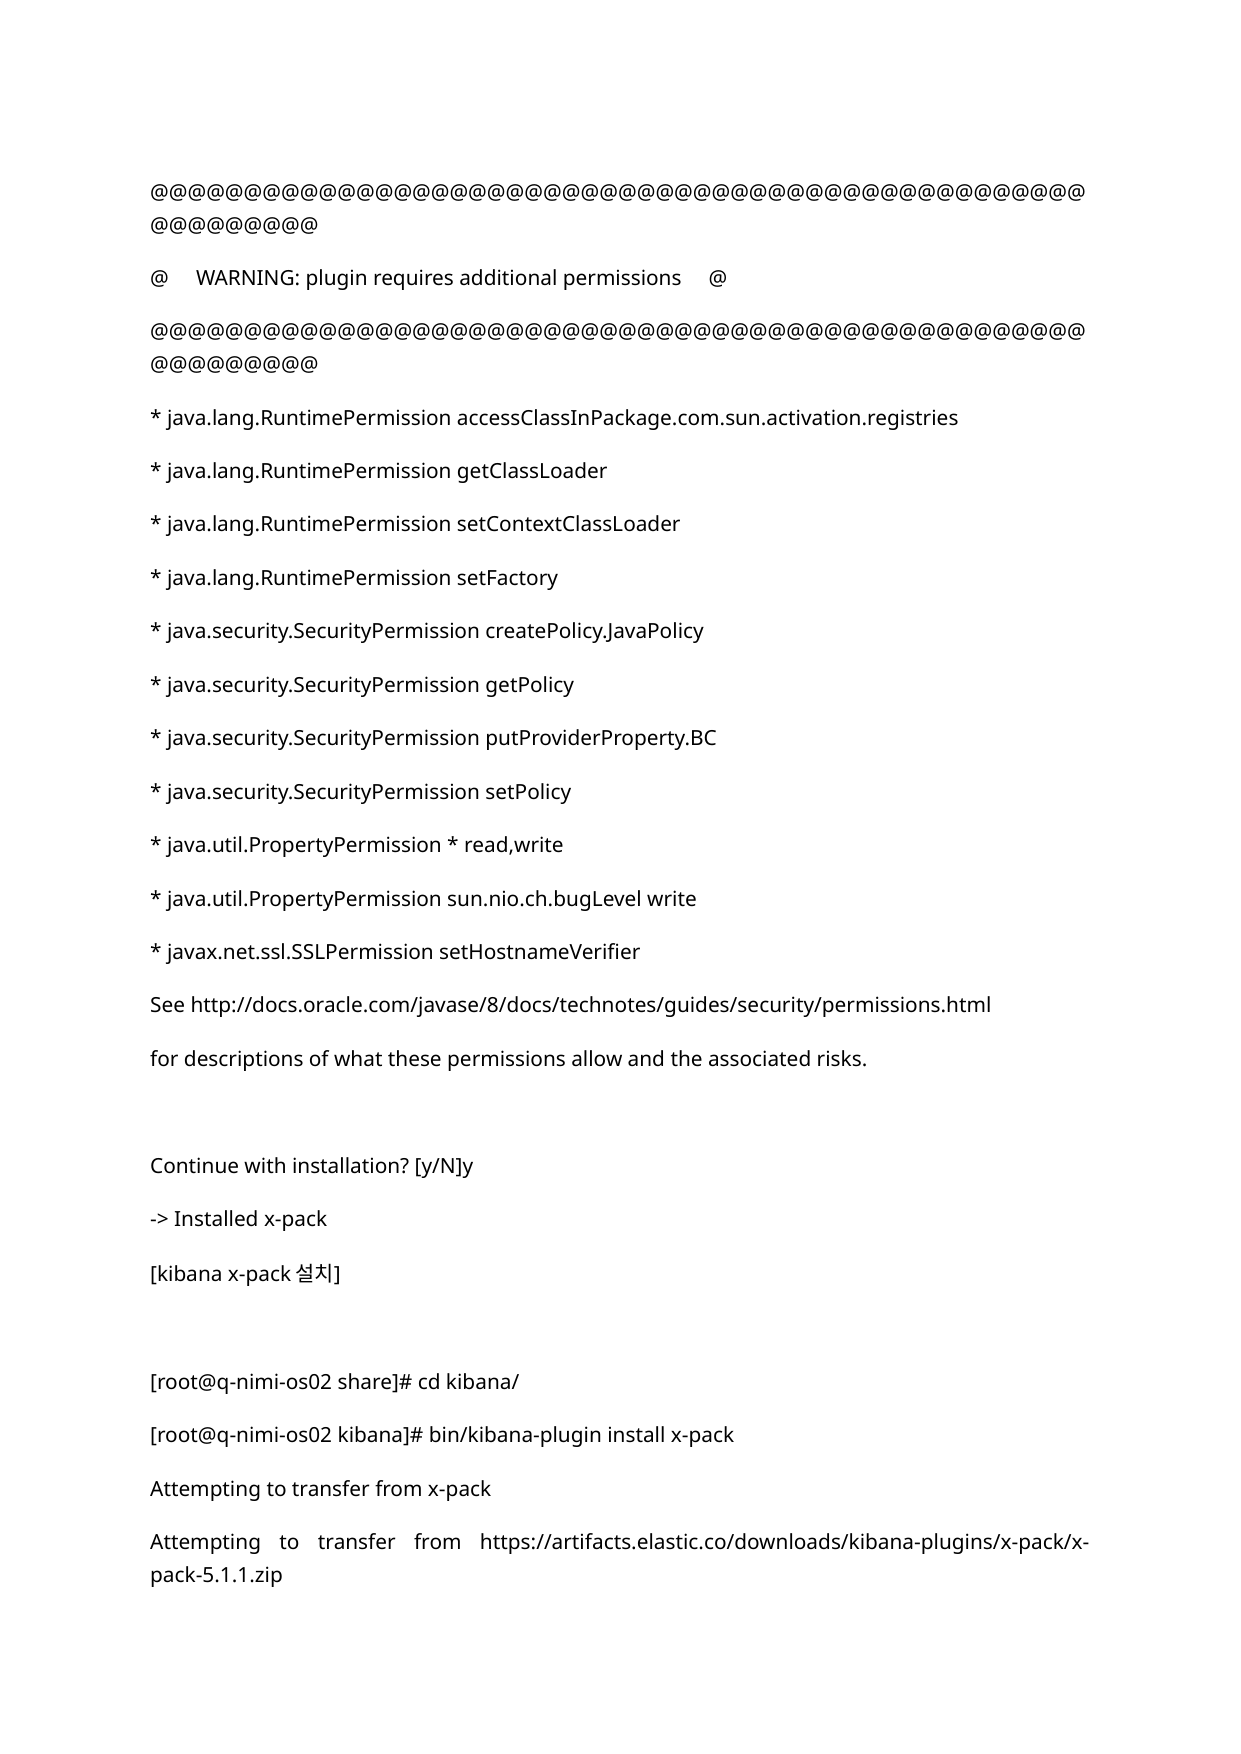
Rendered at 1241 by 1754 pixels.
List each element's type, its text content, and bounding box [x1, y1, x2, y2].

text [root@q-nimi-os02 share]# cd kibana/ [150, 1367, 1090, 1395]
text Attempting to transfer from x-pack [150, 1474, 1090, 1502]
text See http://docs.oracle.com/javase/8/docs/technotes/guides/security/permissions.html [150, 991, 1090, 1019]
text @@@@@@@@@@@@@@@@@@@@@@@@@@@@@@@@@@@@@@@@@@@@@@@@@@@@@@@@@@@ [150, 317, 1090, 378]
text * javax.net.ssl.SSLPermission setHostnameVerifier [150, 937, 1090, 966]
text -> Installed x-pack [150, 1204, 1090, 1233]
text Attempting to transfer from https://artifacts.elastic.co/downloads/kibana-plugins/x-pack/x-pack-5.1.1.zip [150, 1527, 1090, 1588]
text * java.security.SecurityPermission createPolicy.JavaPolicy [150, 616, 1090, 645]
text * java.security.SecurityPermission putProviderProperty.BC [150, 723, 1090, 752]
text * java.lang.RuntimePermission getClassLoader [150, 456, 1090, 484]
text @ WARNING: plugin requires additional permissions @ [150, 263, 1090, 292]
text @@@@@@@@@@@@@@@@@@@@@@@@@@@@@@@@@@@@@@@@@@@@@@@@@@@@@@@@@@@ [150, 177, 1090, 238]
text * java.security.SecurityPermission getPolicy [150, 670, 1090, 698]
text * java.util.PropertyPermission sun.nio.ch.bugLevel write [150, 884, 1090, 912]
text for descriptions of what these permissions allow and the associated risks. [150, 1044, 1090, 1072]
text * java.util.PropertyPermission * read,write [150, 830, 1090, 859]
text * java.lang.RuntimePermission setFactory [150, 563, 1090, 591]
text [root@q-nimi-os02 kibana]# bin/kibana-plugin install x-pack [150, 1420, 1090, 1449]
text * java.lang.RuntimePermission accessClassInPackage.com.sun.activation.registries [150, 403, 1090, 431]
text [kibana x-pack설치] [150, 1258, 1090, 1288]
text * java.security.SecurityPermission setPolicy [150, 777, 1090, 805]
text Continue with installation? [y/N]y [150, 1151, 1090, 1179]
text * java.lang.RuntimePermission setContextClassLoader [150, 509, 1090, 538]
